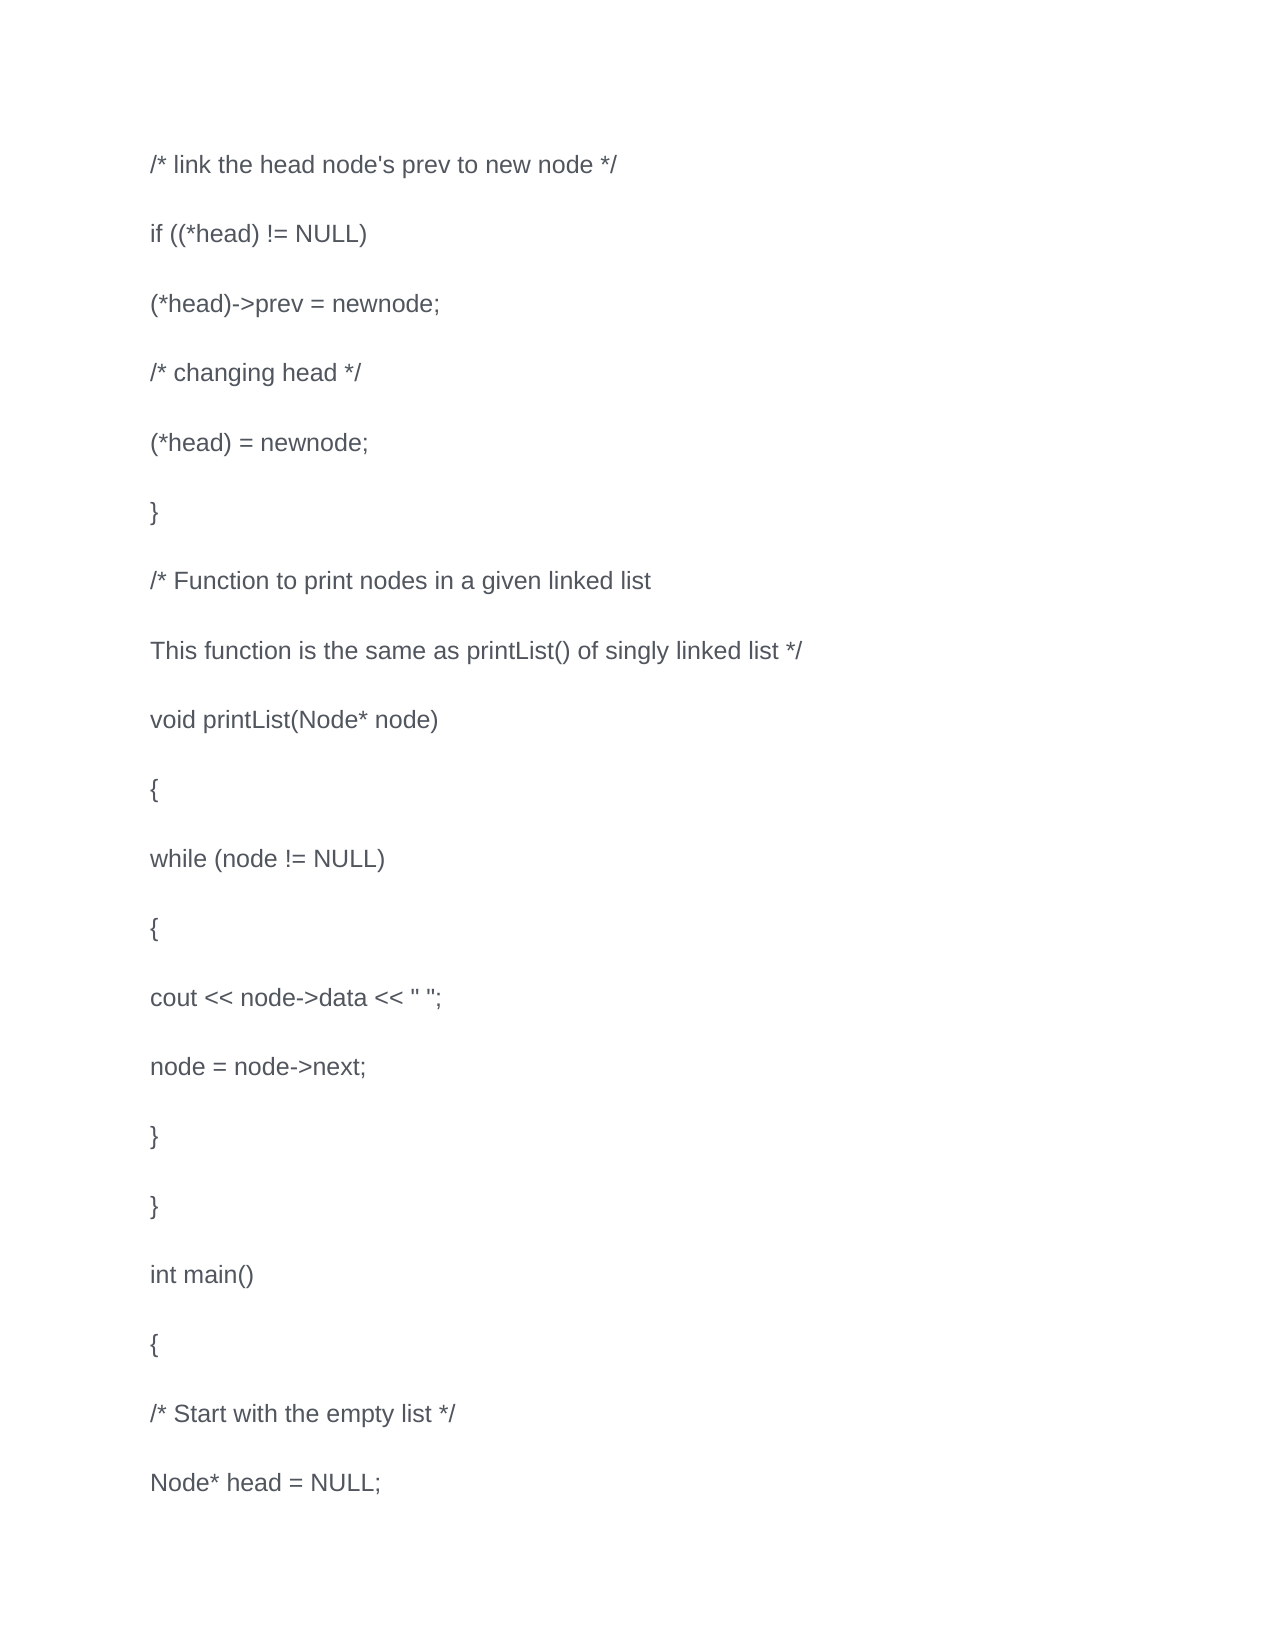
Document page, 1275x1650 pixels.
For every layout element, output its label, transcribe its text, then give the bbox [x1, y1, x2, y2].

text { [150, 774, 1125, 803]
text /* changing head */ [150, 358, 1125, 387]
text This function is the same as printList() of singly linked list */ [150, 636, 1125, 664]
text if ((*head) != NULL) [150, 219, 1125, 248]
text cout << node->data << " "; [150, 982, 1125, 1011]
text while (node != NULL) [150, 844, 1125, 872]
text } [150, 497, 1125, 526]
text void printList(Node* node) [150, 705, 1125, 734]
text /* Function to print nodes in a given linked list [150, 566, 1125, 595]
text (*head) = newnode; [150, 427, 1125, 456]
text (*head)->prev = newnode; [150, 289, 1125, 317]
text node = node->next; [150, 1052, 1125, 1081]
text /* Start with the empty list */ [150, 1399, 1125, 1427]
text { [150, 1329, 1125, 1358]
text } [150, 1191, 1125, 1219]
text } [150, 1121, 1125, 1150]
text /* link the head node's prev to new node */ [150, 150, 1125, 179]
text int main() [150, 1260, 1125, 1289]
text Node* head = NULL; [150, 1468, 1125, 1497]
text { [150, 913, 1125, 942]
